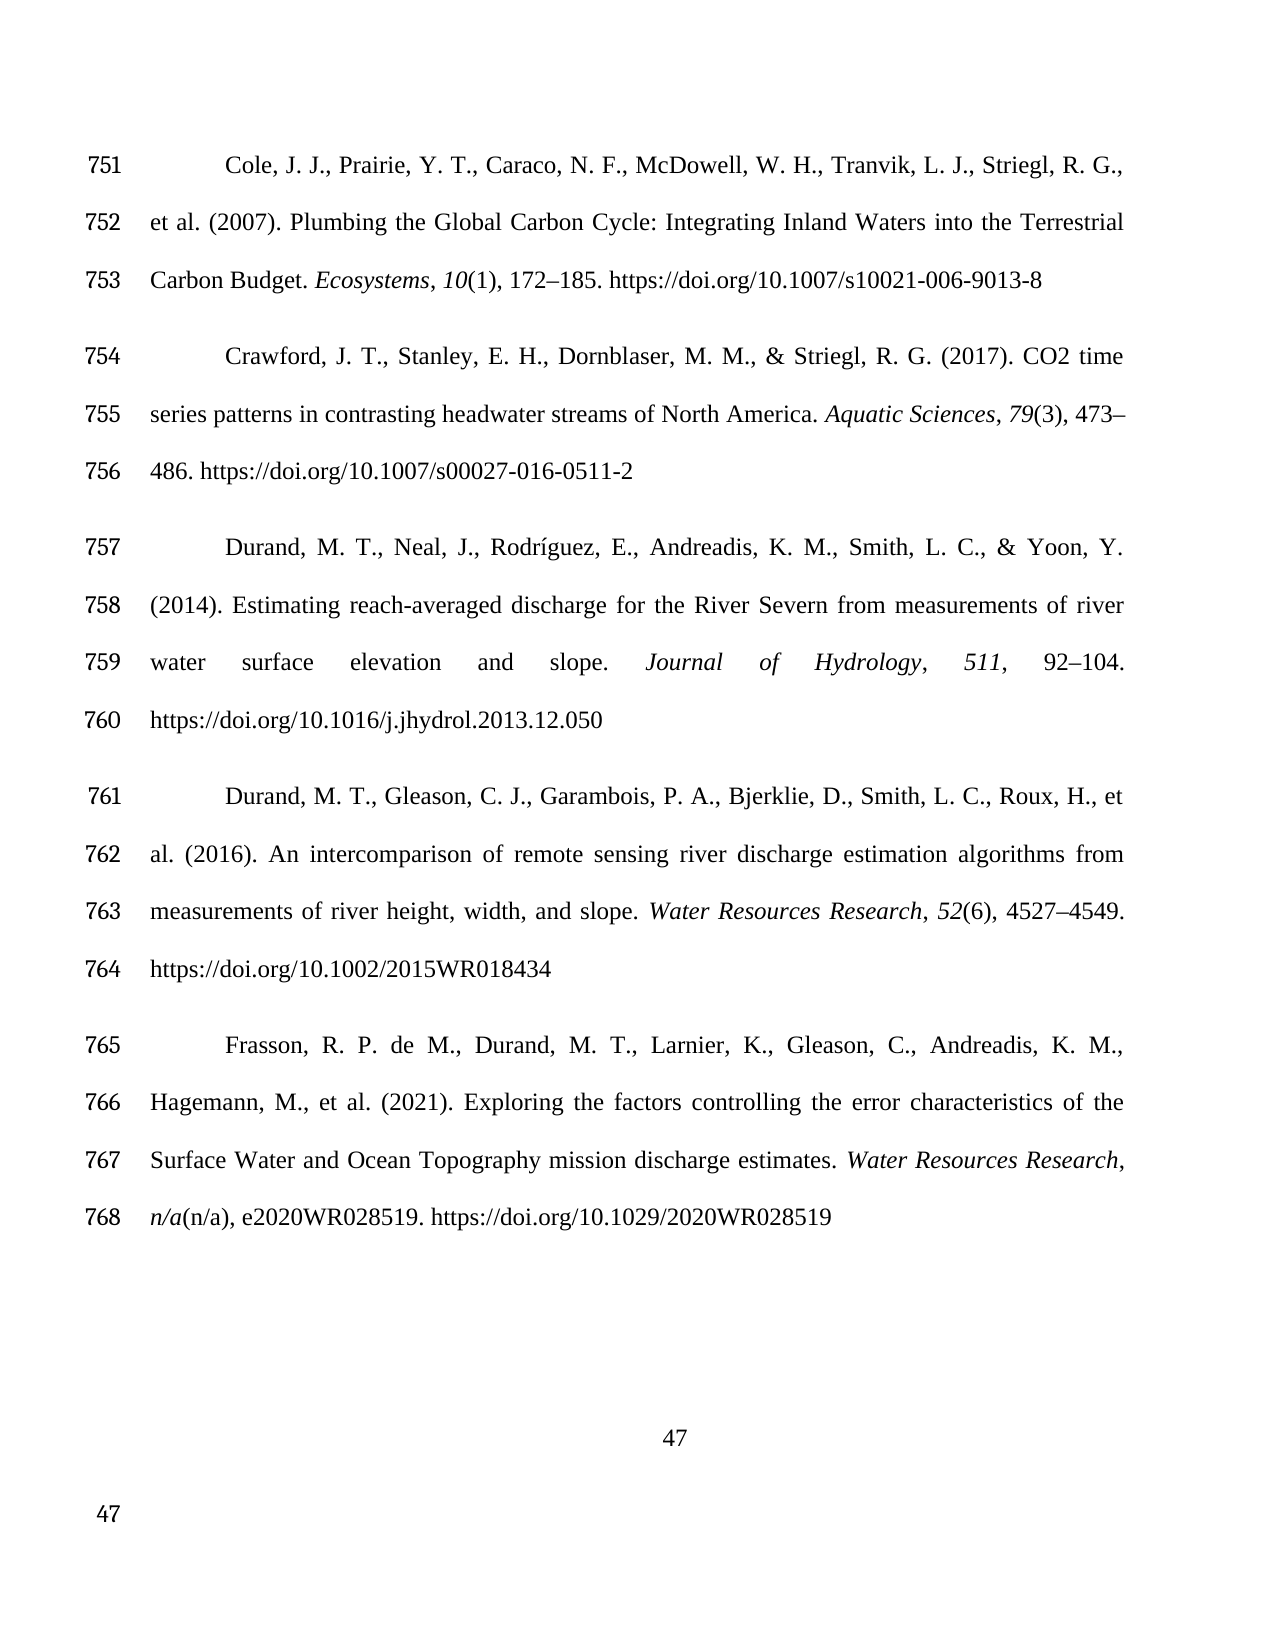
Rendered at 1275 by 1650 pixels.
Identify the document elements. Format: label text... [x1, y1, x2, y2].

text Cole, J. J., Prairie, Y. T., Caraco, N. F., McDowell, W. H., Tranvik, L. J., Striegl, R. G., et al. (2007). Plumbing the Global Carbon Cycle: Integrating Inland Waters into the Terrestrial Carbon Budget. Ecosystems, 10(1), 172–185. https://doi.org/10.1007/s10021-006-9013-8 [150, 150, 1125, 294]
text Crawford, J. T., Stanley, E. H., Dornblaser, M. M., & Striegl, R. G. (2017). CO2 time series patterns in contrasting headwater streams of North America. Aquatic Sciences, 79(3), 473–486. https://doi.org/10.1007/s00027-016-0511-2 [150, 341, 1125, 485]
text Durand, M. T., Gleason, C. J., Garambois, P. A., Bjerklie, D., Smith, L. C., Roux, H., et al. (2016). An intercomparison of remote sensing river discharge estimation algorithms from measurements of river height, width, and slope. Water Resources Research, 52(6), 4527–4549. https://doi.org/10.1002/2015WR018434 [150, 781, 1125, 982]
text Durand, M. T., Neal, J., Rodríguez, E., Andreadis, K. M., Smith, L. C., & Yoon, Y. (2014). Estimating reach-averaged discharge for the River Severn from measurements of river water surface elevation and slope. Journal of Hydrology, 511, 92–104. https://doi.org/10.1016/j.jhydrol.2013.12.050 [150, 532, 1125, 734]
text Frasson, R. P. de M., Durand, M. T., Larnier, K., Gleason, C., Andreadis, K. M., Hagemann, M., et al. (2021). Exploring the factors controlling the error characteristics of the Surface Water and Ocean Topography mission discharge estimates. Water Resources Research, n/a(n/a), e2020WR028519. https://doi.org/10.1029/2020WR028519 [150, 1030, 1125, 1231]
